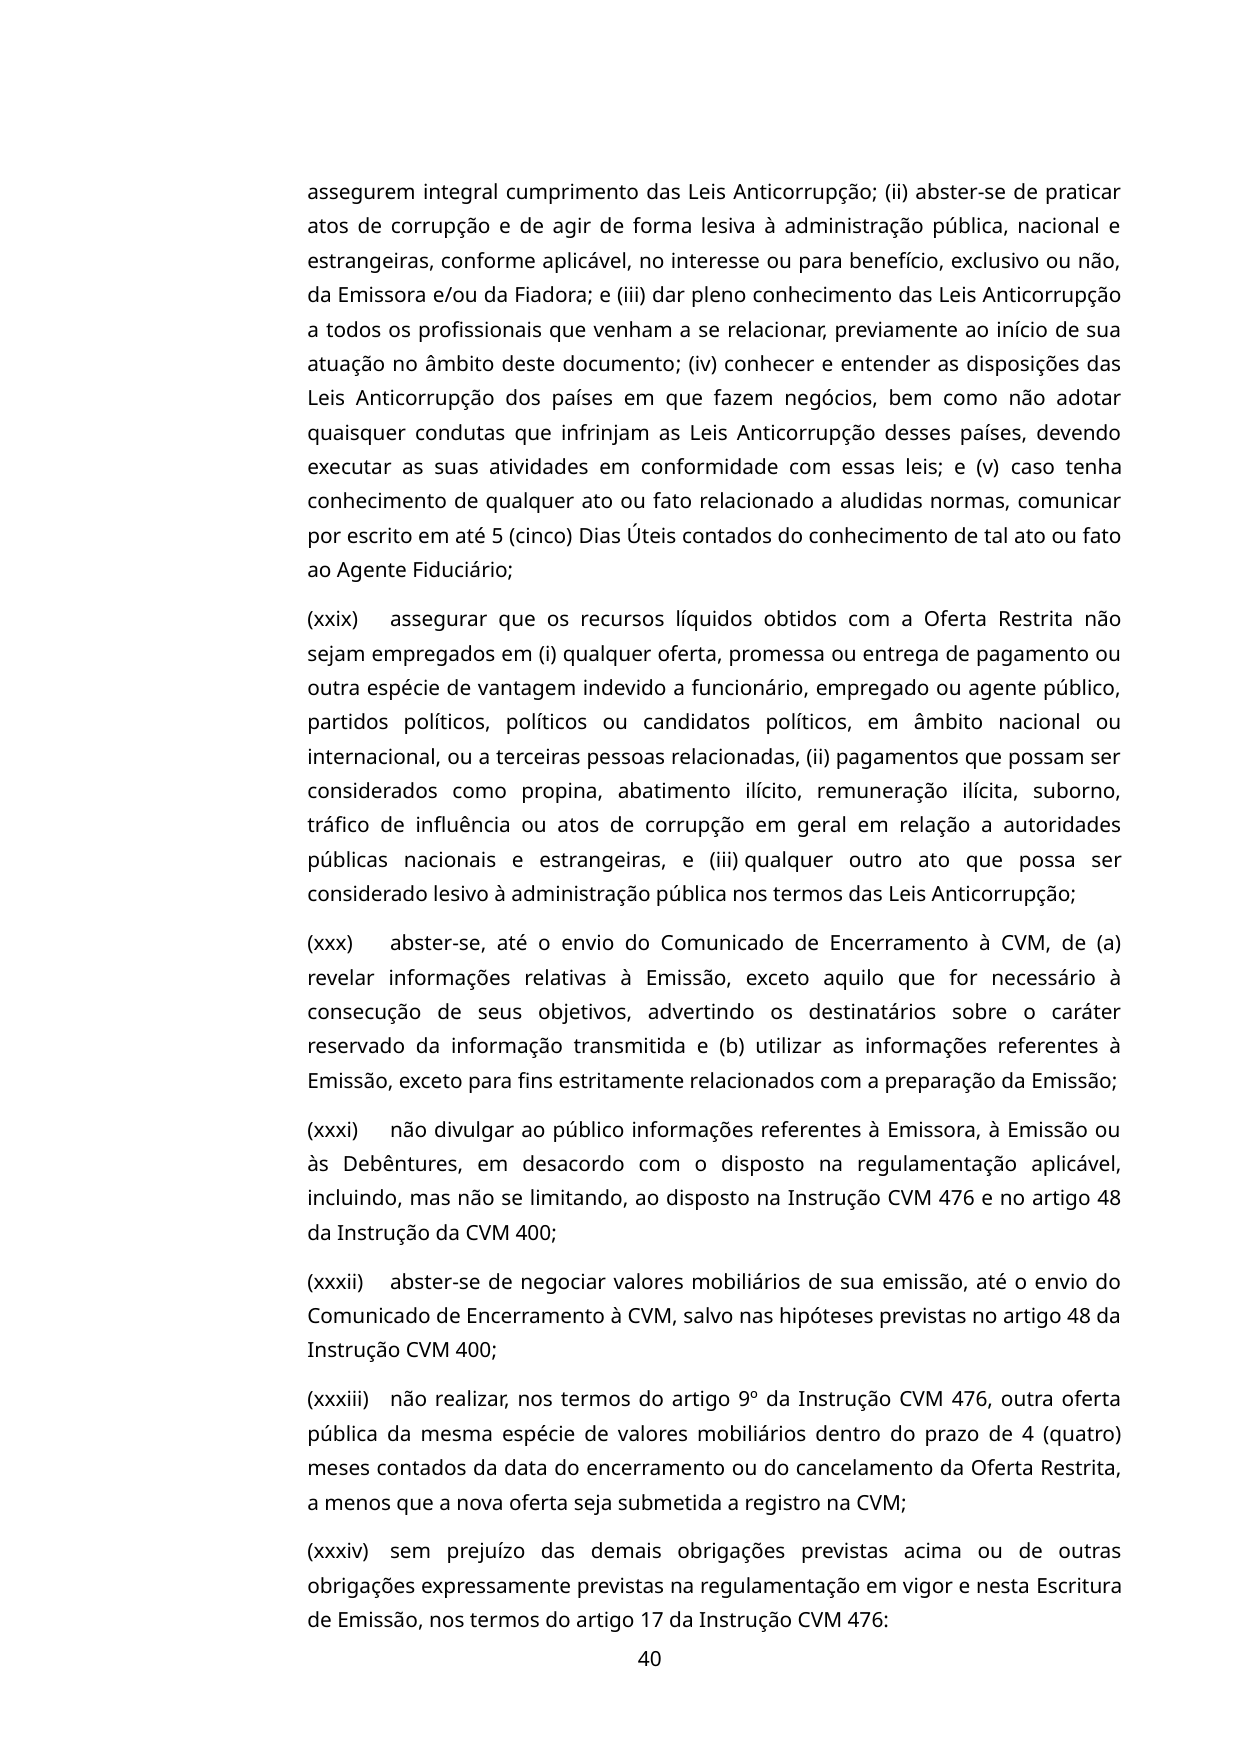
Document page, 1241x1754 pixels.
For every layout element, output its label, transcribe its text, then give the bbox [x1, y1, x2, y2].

text não divulgar ao público informações referentes à Emissora, à Emissão ou às Debêntures, em desacordo com o disposto na regulamentação aplicável, incluindo, mas não se limitando, ao disposto na Instrução CVM 476 e no artigo 48 da Instrução da CVM 400; [307, 1115, 1122, 1246]
text assegurar que os recursos líquidos obtidos com a Oferta Restrita não sejam empregados em (i) qualquer oferta, promessa ou entrega de pagamento ou outra espécie de vantagem indevido a funcionário, empregado ou agente público, partidos políticos, políticos ou candidatos políticos, em âmbito nacional ou internacional, ou a terceiras pessoas relacionadas, (ii) pagamentos que possam ser considerados como propina, abatimento ilícito, remuneração ilícita, suborno, tráfico de influência ou atos de corrupção em geral em relação a autoridades públicas nacionais e estrangeiras, e (iii) qualquer outro ato que possa ser considerado lesivo à administração pública nos termos das Leis Anticorrupção; [307, 604, 1122, 908]
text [307, 177, 1122, 584]
text abster-se, até o envio do Comunicado de Encerramento à CVM, de (a) revelar informações relativas à Emissão, exceto aquilo que for necessário à consecução de seus objetivos, advertindo os destinatários sobre o caráter reservado da informação transmitida e (b) utilizar as informações referentes à Emissão, exceto para fins estritamente relacionados com a preparação da Emissão; [307, 928, 1122, 1094]
text não realizar, nos termos do artigo 9º da Instrução CVM 476, outra oferta pública da mesma espécie de valores mobiliários dentro do prazo de 4 (quatro) meses contados da data do encerramento ou do cancelamento da Oferta Restrita, a menos que a nova oferta seja submetida a registro na CVM; [307, 1384, 1122, 1516]
text abster-se de negociar valores mobiliários de sua emissão, até o envio do Comunicado de Encerramento à CVM, salvo nas hipóteses previstas no artigo 48 da Instrução CVM 400; [307, 1267, 1122, 1364]
text sem prejuízo das demais obrigações previstas acima ou de outras obrigações expressamente previstas na regulamentação em vigor e nesta Escritura de Emissão, nos termos do artigo 17 da Instrução CVM 476: [307, 1537, 1122, 1634]
